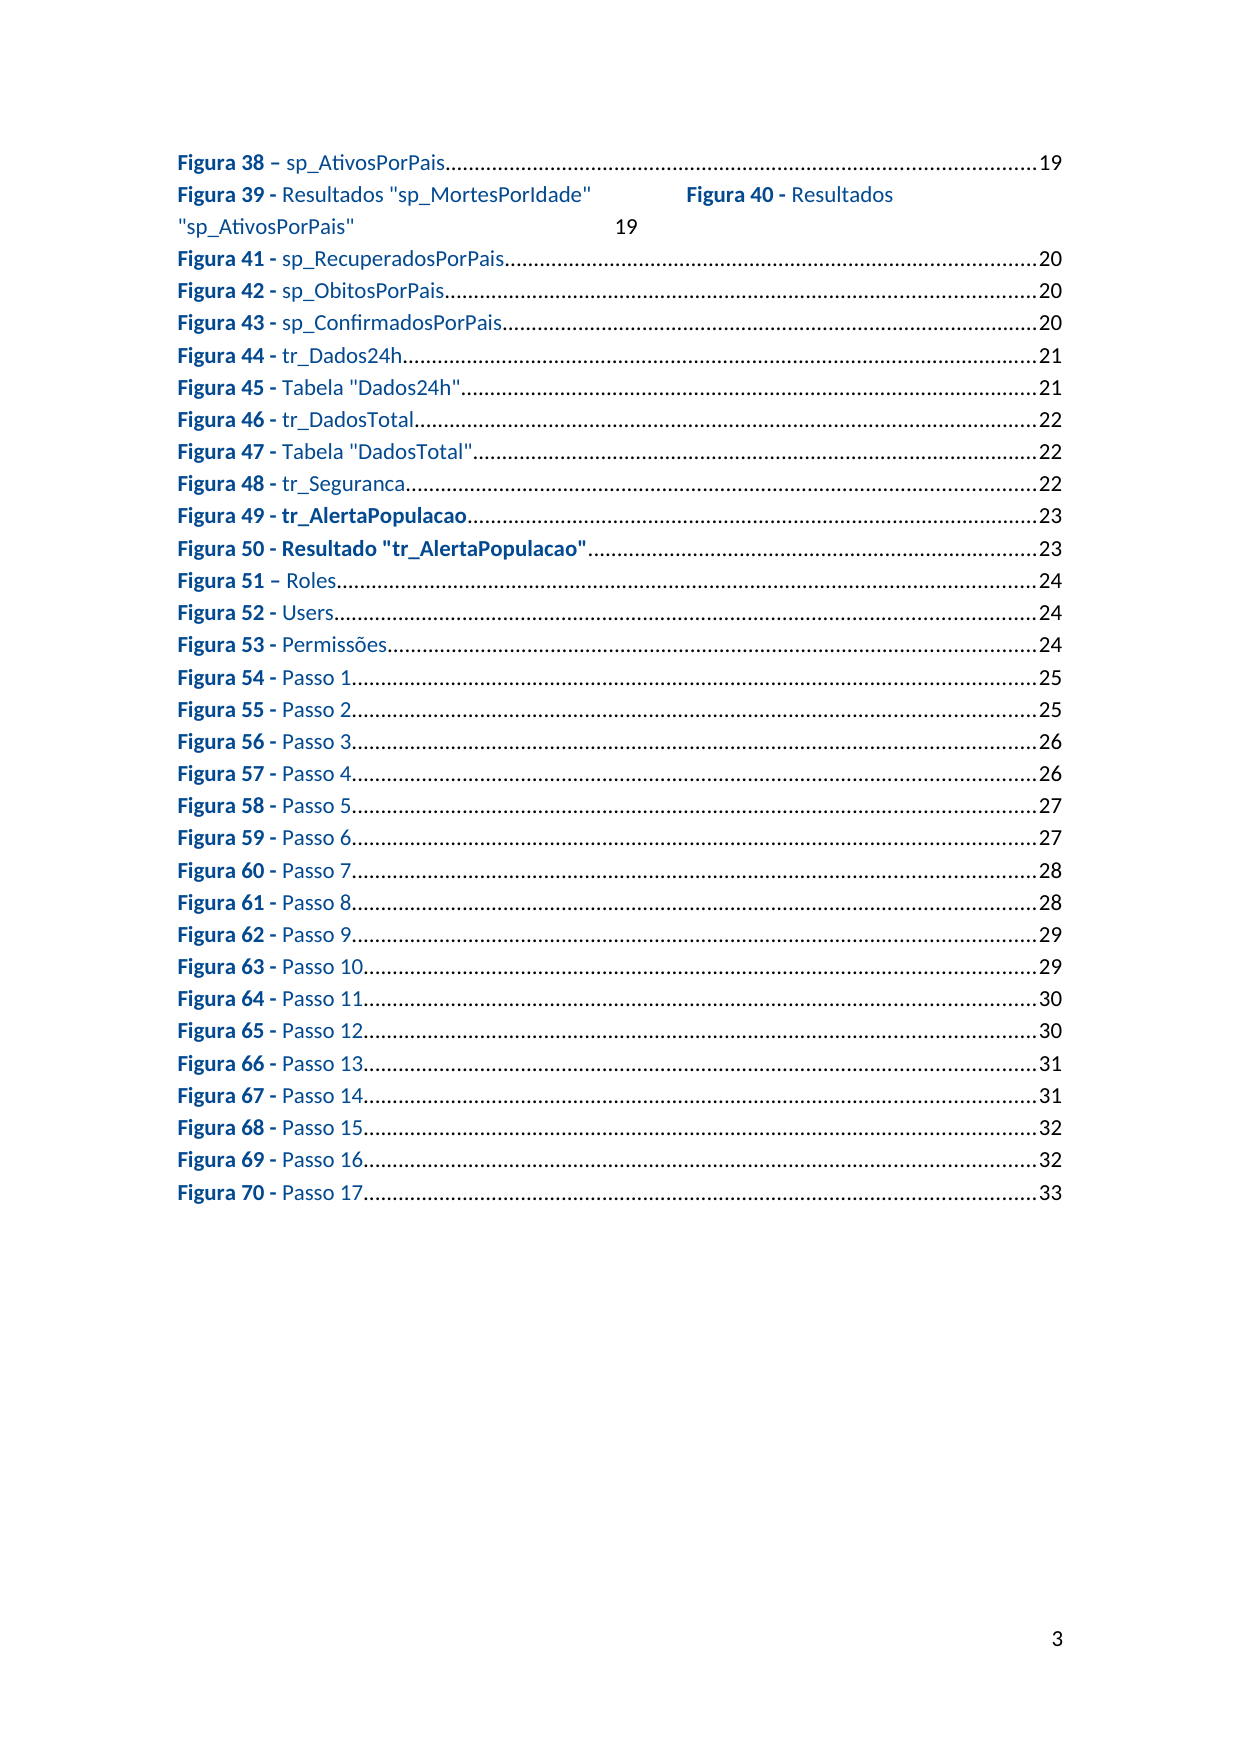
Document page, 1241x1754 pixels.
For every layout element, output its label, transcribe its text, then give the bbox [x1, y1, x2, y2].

text Figura 61 - Passo 8 28 [177, 888, 1063, 916]
text Figura 60 - Passo 7 28 [177, 856, 1063, 884]
text Figura 62 - Passo 9 29 [177, 920, 1063, 948]
text Figura 45 - Tabela "Dados24h" 21 [177, 373, 1063, 401]
text Figura 58 - Passo 5 27 [177, 791, 1063, 819]
text Figura 67 - Passo 14 31 [177, 1081, 1063, 1109]
text Figura 41 - sp_RecuperadosPorPais 20 [177, 244, 1063, 272]
text Figura 54 - Passo 1 25 [177, 663, 1063, 691]
text Figura 53 - Permissões 24 [177, 630, 1063, 658]
text Figura 55 - Passo 2 25 [177, 695, 1063, 723]
text Figura 56 - Passo 3 26 [177, 727, 1063, 755]
text Figura 68 - Passo 15 32 [177, 1113, 1063, 1141]
text Figura 42 - sp_ObitosPorPais 20 [177, 276, 1063, 304]
text Figura 50 - Resultado "tr_AlertaPopulacao" 23 [177, 534, 1063, 562]
text Figura 38 – sp_AtivosPorPais 19 [177, 148, 1063, 176]
text Figura 51 – Roles 24 [177, 566, 1063, 594]
text Figura 59 - Passo 6 27 [177, 823, 1063, 852]
text Figura 69 - Passo 16 32 [177, 1145, 1063, 1173]
text Figura 49 - tr_AlertaPopulacao 23 [177, 502, 1063, 530]
text Figura 66 - Passo 13 31 [177, 1049, 1063, 1077]
text Figura 39 - Resultados "sp_MortesPorIdade" Figura 40 - Resultados "sp_AtivosPorPais" 19 [177, 180, 1063, 240]
text Figura 46 - tr_DadosTotal 22 [177, 405, 1063, 433]
text Figura 43 - sp_ConfirmadosPorPais 20 [177, 308, 1063, 337]
text Figura 65 - Passo 12 30 [177, 1017, 1063, 1045]
text Figura 57 - Passo 4 26 [177, 759, 1063, 787]
text Figura 64 - Passo 11 30 [177, 984, 1063, 1012]
text Figura 47 - Tabela "DadosTotal" 22 [177, 437, 1063, 465]
text Figura 52 - Users 24 [177, 598, 1063, 626]
text Figura 63 - Passo 10 29 [177, 952, 1063, 980]
text Figura 48 - tr_Seguranca 22 [177, 469, 1063, 497]
text Figura 44 - tr_Dados24h 21 [177, 341, 1063, 369]
text Figura 70 - Passo 17 33 [177, 1178, 1063, 1206]
